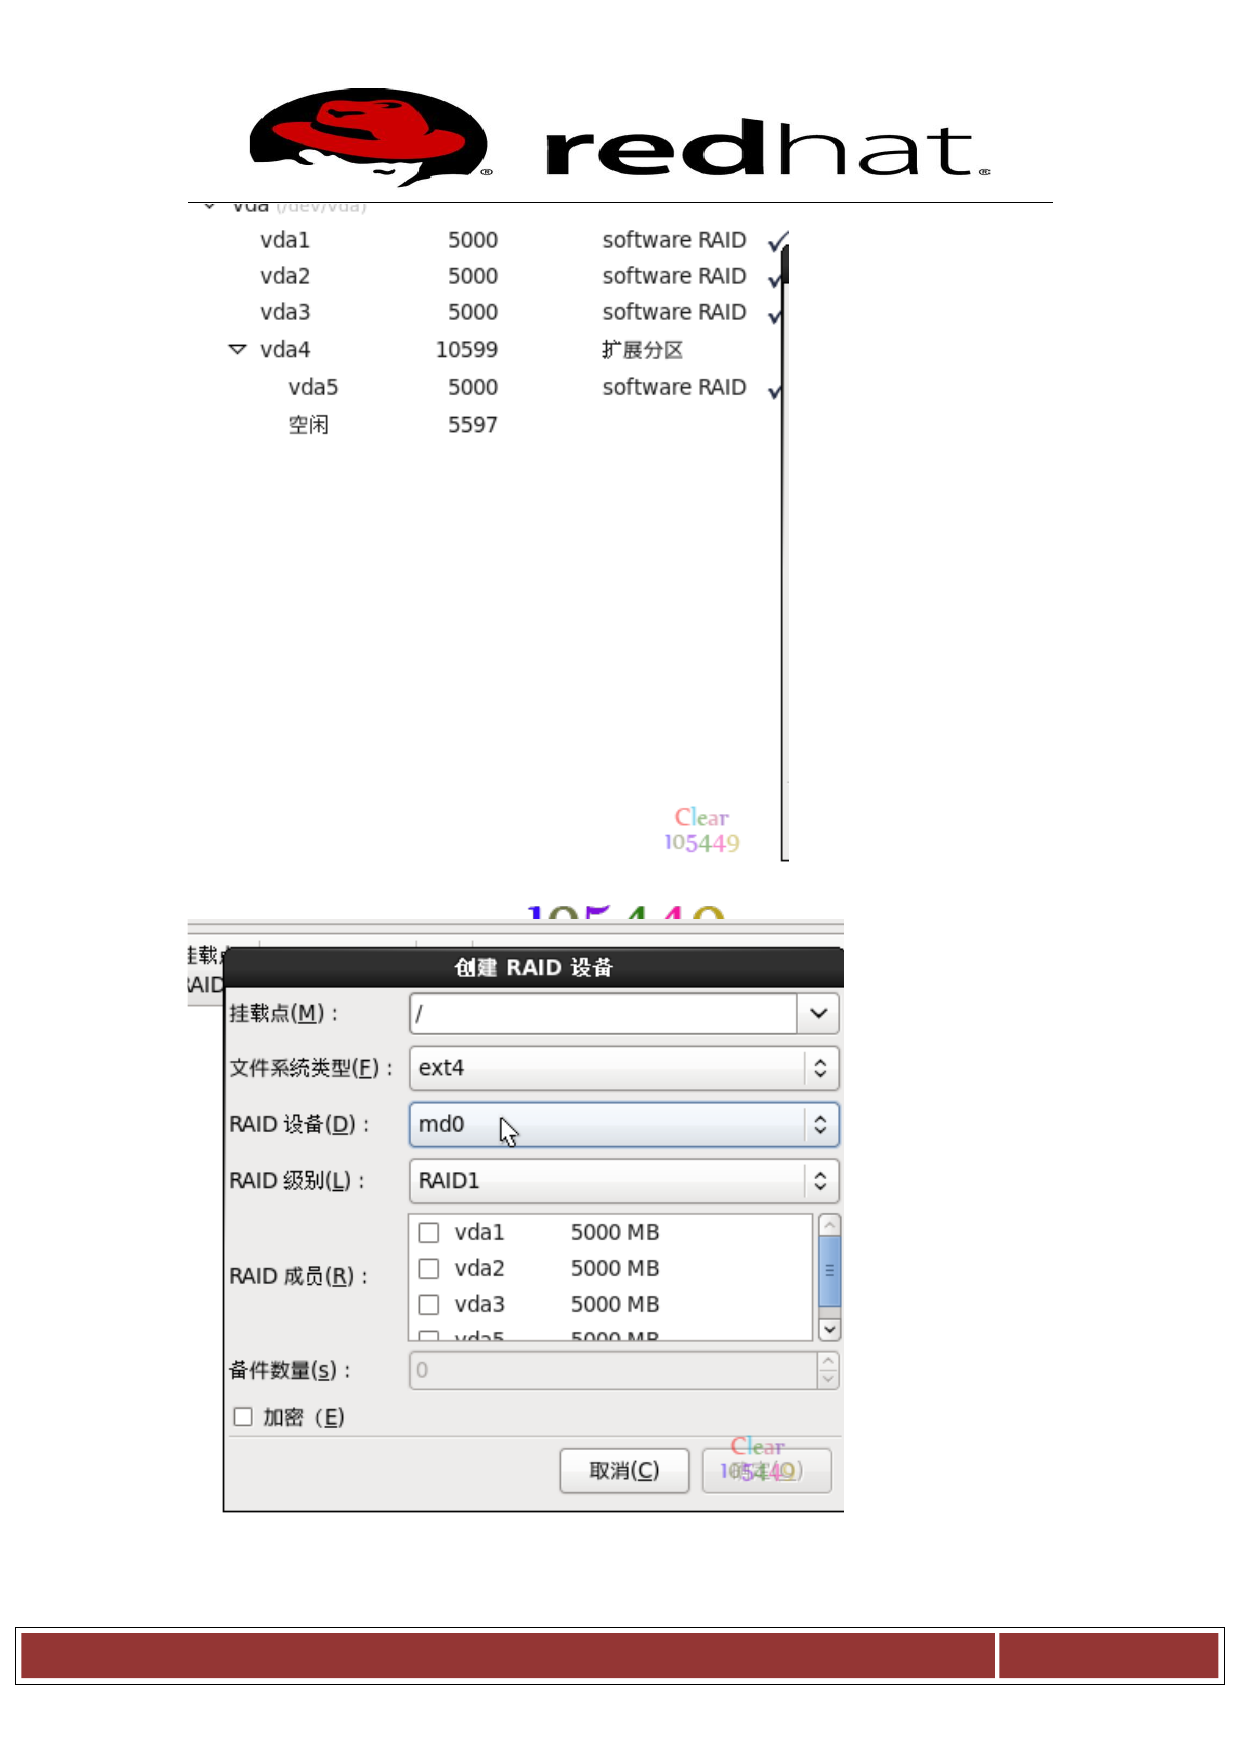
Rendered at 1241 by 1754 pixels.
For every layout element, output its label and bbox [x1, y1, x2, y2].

picture [187, 204, 844, 1522]
picture [249, 88, 991, 200]
